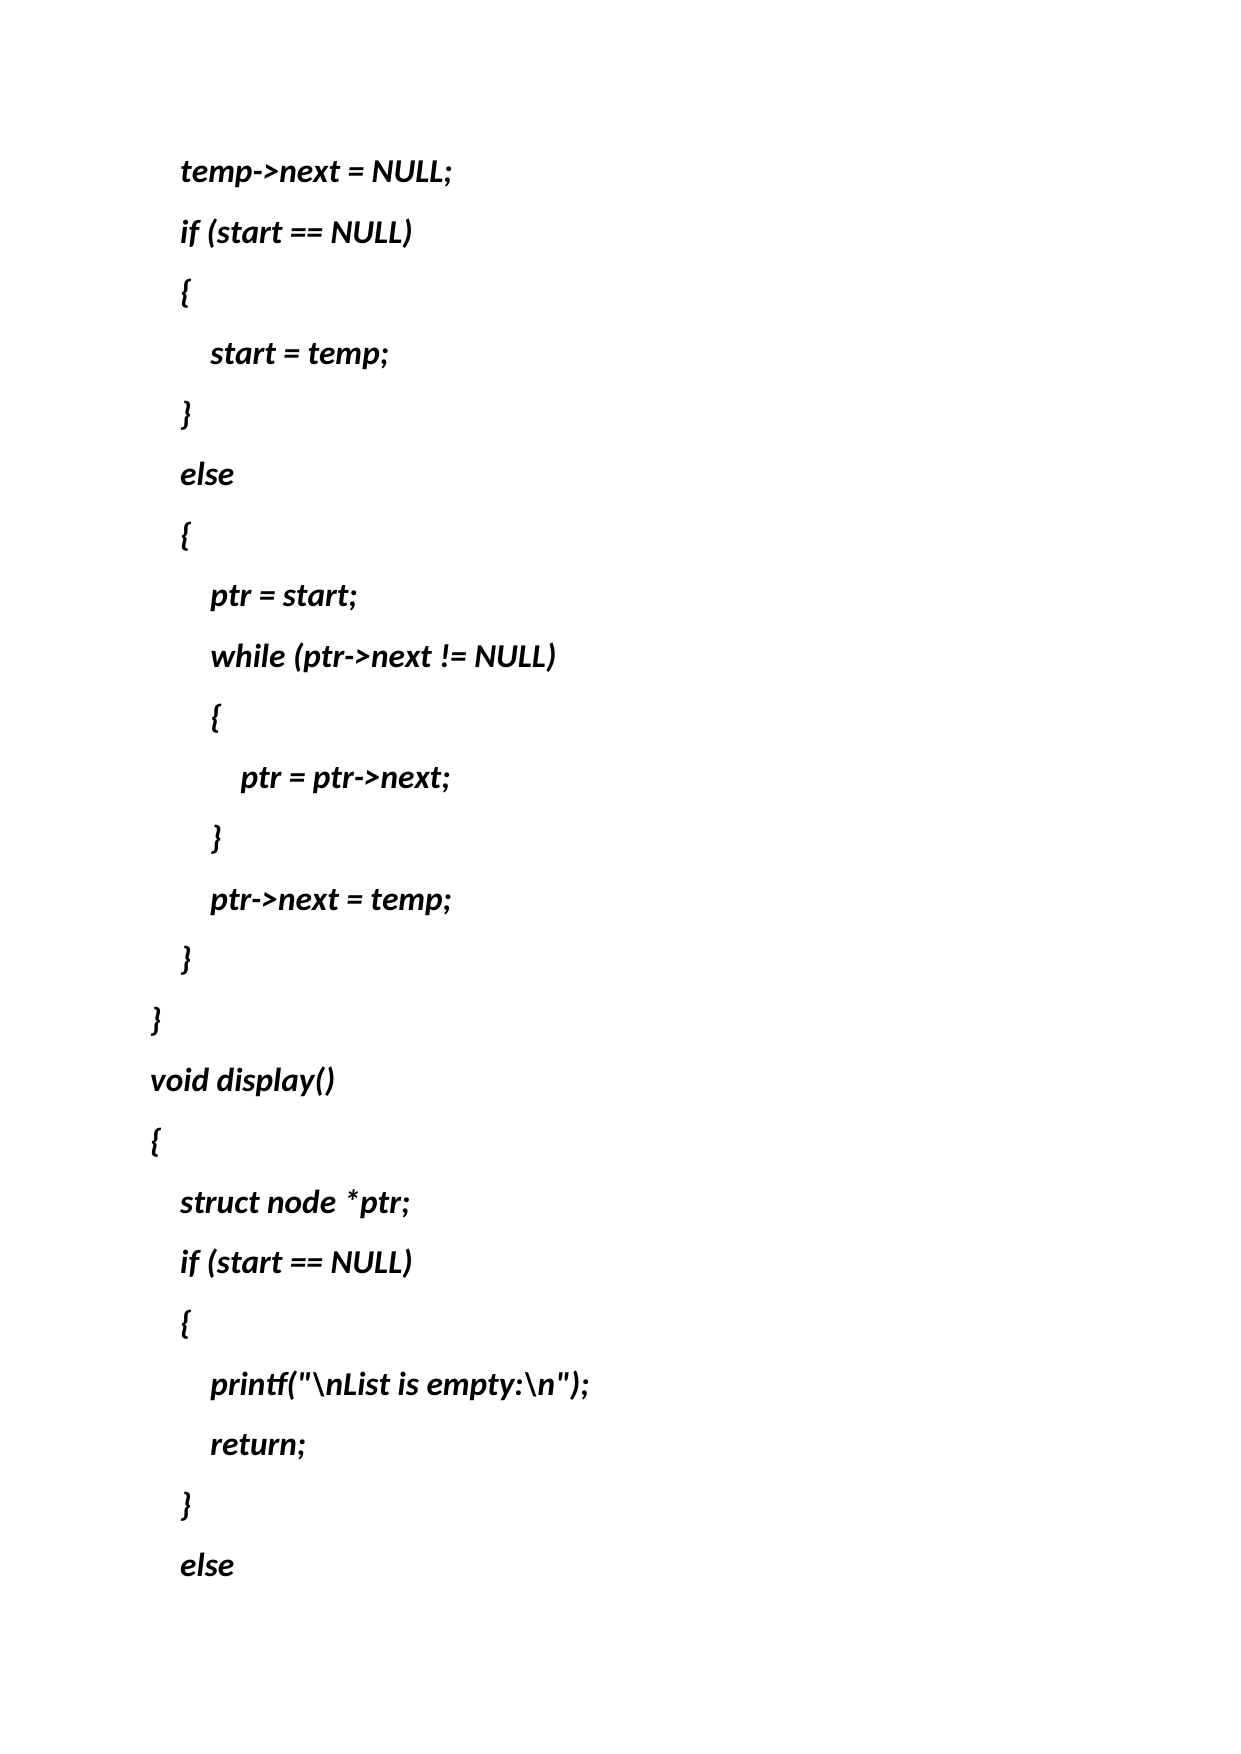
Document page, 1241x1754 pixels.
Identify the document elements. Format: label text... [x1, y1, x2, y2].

text void display() [150, 1059, 1090, 1100]
text if (start == NULL) [150, 1241, 1090, 1282]
text ptr = start; [150, 574, 1090, 615]
text { [150, 1302, 1090, 1343]
text if (start == NULL) [150, 211, 1090, 251]
text } [150, 938, 1090, 979]
text ptr = ptr->next; [150, 756, 1090, 797]
text } [150, 392, 1090, 433]
text while (ptr->next != NULL) [150, 635, 1090, 676]
text ptr->next = temp; [150, 877, 1090, 918]
text struct node *ptr; [150, 1181, 1090, 1221]
text } [150, 999, 1090, 1039]
text printf("\nList is empty:\n"); [150, 1362, 1090, 1403]
text } [150, 817, 1090, 858]
text { [150, 514, 1090, 554]
text { [150, 1120, 1090, 1161]
text start = temp; [150, 332, 1090, 373]
text else [150, 1544, 1090, 1585]
text return; [150, 1423, 1090, 1464]
text } [150, 1484, 1090, 1524]
text temp->next = NULL; [150, 150, 1090, 191]
text { [150, 696, 1090, 736]
text else [150, 453, 1090, 494]
text { [150, 271, 1090, 312]
